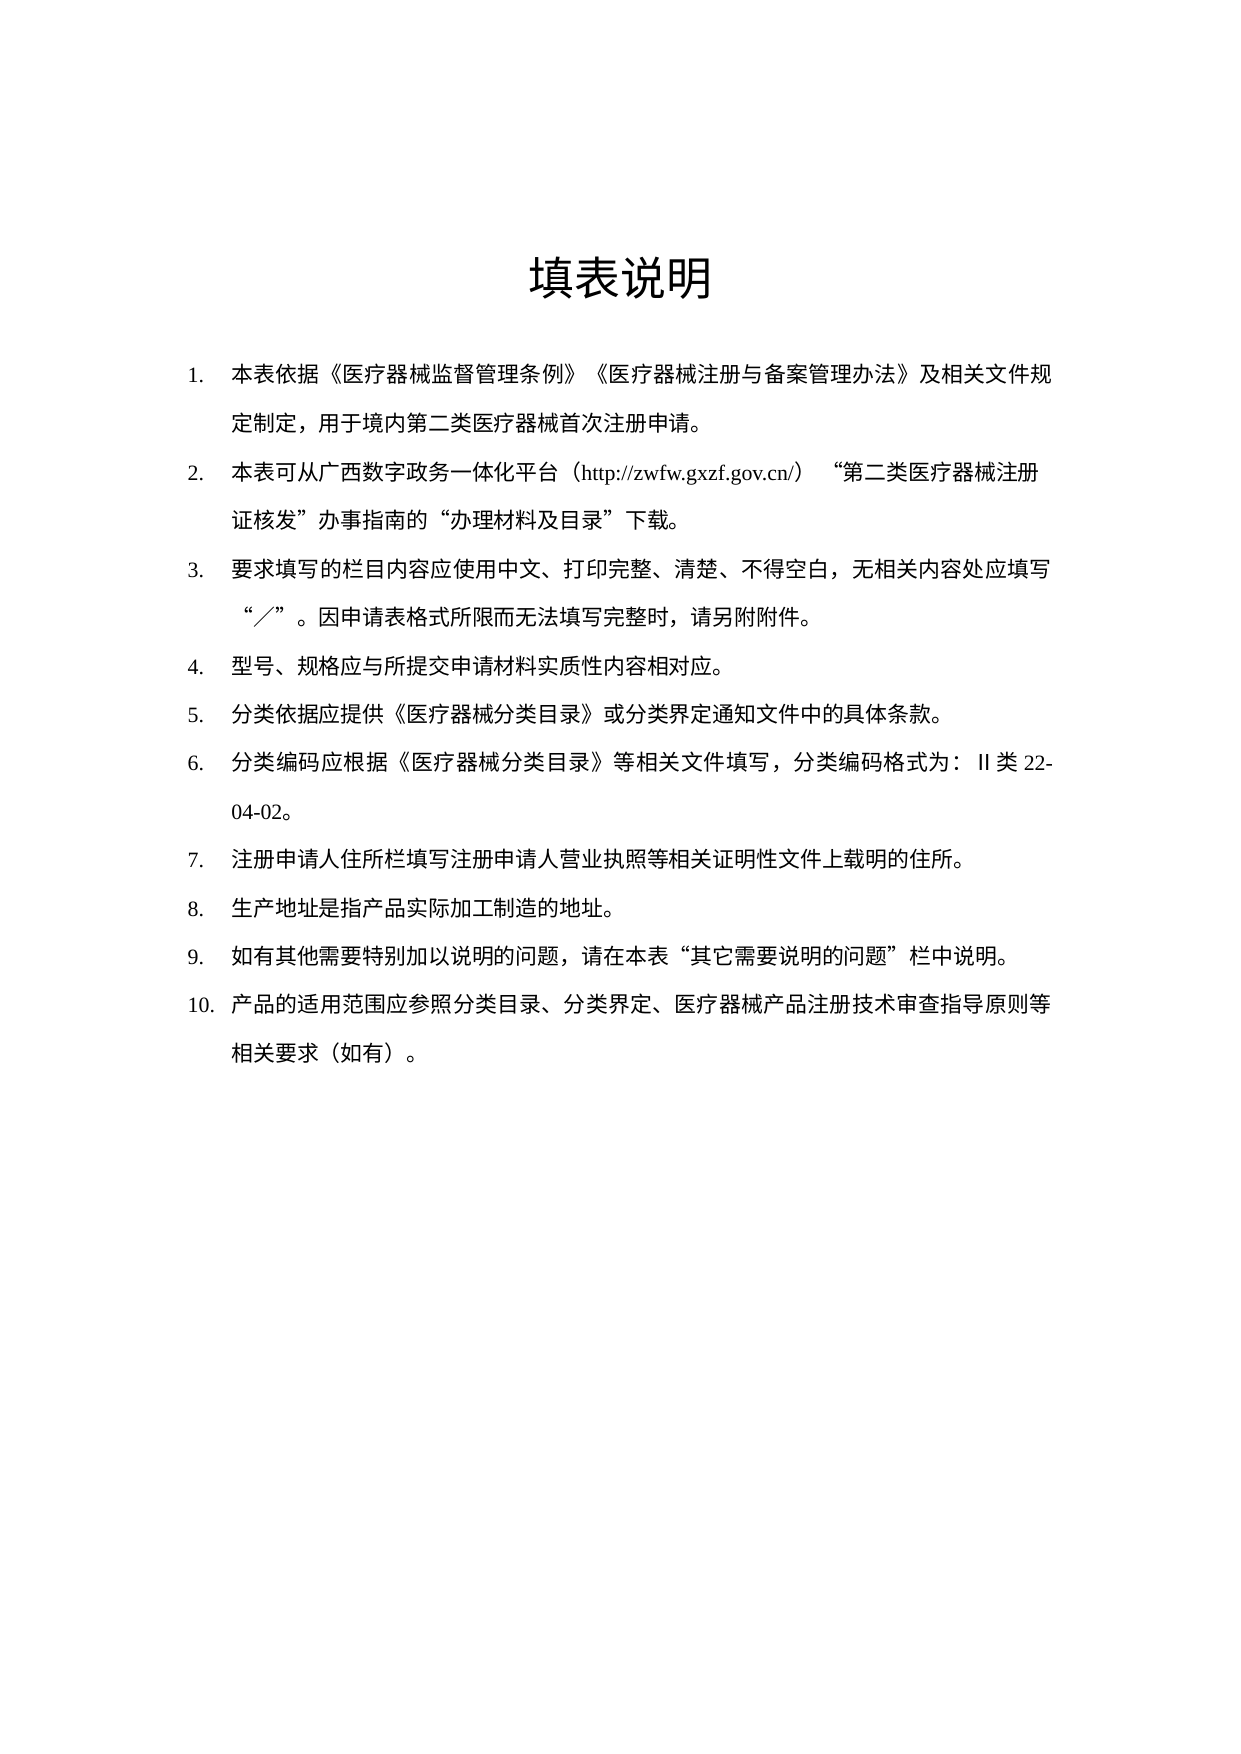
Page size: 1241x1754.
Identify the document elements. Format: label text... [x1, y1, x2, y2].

list 注册申请人住所栏填写注册申请人营业执照等相关证明性文件上载明的住所。 [187, 842, 1053, 874]
list 本表依据《医疗器械监督管理条例》《医疗器械注册与备案管理办法》及相关文件规定制定，用于境内第二类医疗器械首次注册申请。 [187, 357, 1053, 438]
list 分类依据应提供《医疗器械分类目录》或分类界定通知文件中的具体条款。 [187, 697, 1053, 729]
text 填表说明 [187, 227, 1053, 324]
list 生产地址是指产品实际加工制造的地址。 [187, 890, 1053, 923]
list 分类编码应根据《医疗器械分类目录》等相关文件填写，分类编码格式为：Ⅱ类22-04-02。 [187, 745, 1053, 826]
list 如有其他需要特别加以说明的问题，请在本表“其它需要说明的问题”栏中说明。 [187, 939, 1053, 971]
list 型号、规格应与所提交申请材料实质性内容相对应。 [187, 648, 1053, 681]
list 要求填写的栏目内容应使用中文、打印完整、清楚、不得空白，无相关内容处应填写“∕”。因申请表格式所限而无法填写完整时，请另附附件。 [187, 551, 1053, 632]
list 产品的适用范围应参照分类目录、分类界定、医疗器械产品注册技术审查指导原则等相关要求（如有）。 [187, 987, 1053, 1068]
list 本表可从广西数字政务一体化平台（http://zwfw.gxzf.gov.cn/） “第二类医疗器械注册证核发”办事指南的“办理材料及目录”下载。 [187, 454, 1053, 535]
